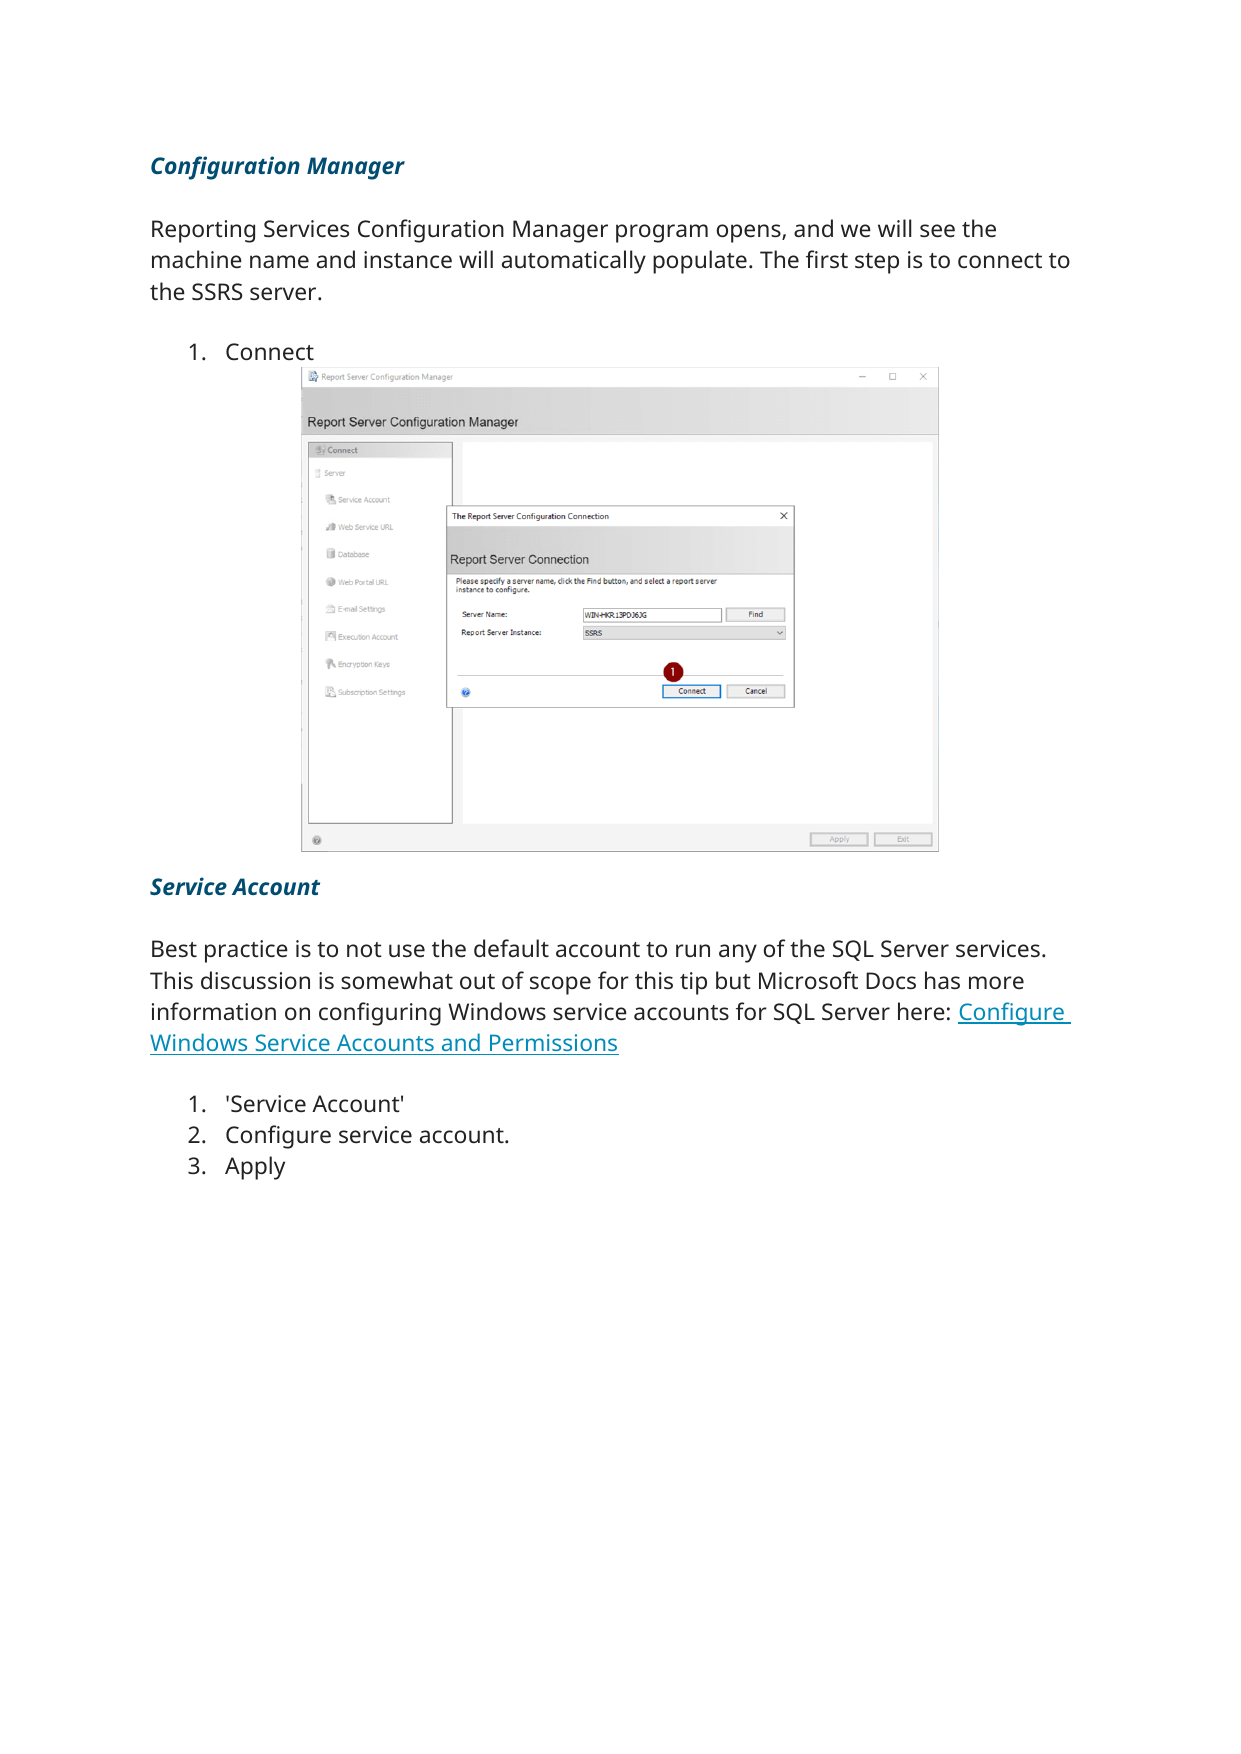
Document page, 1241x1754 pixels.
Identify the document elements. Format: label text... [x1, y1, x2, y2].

subtitle Service Account [150, 870, 1090, 902]
list 'Service Account' [187, 1087, 1090, 1119]
list Connect [187, 336, 1090, 367]
list Configure service account. [187, 1119, 1090, 1150]
text Reporting Services Configuration Manager program opens, and we will see the machine name and instance will automatically populate. The first step is to connect to the SSRS server. [150, 213, 1090, 307]
list Apply [187, 1150, 1090, 1181]
picture [301, 367, 939, 852]
subtitle Configuration Manager [150, 150, 1090, 181]
text Best practice is to not use the default account to run any of the SQL Server services. This discussion is somewhat out of scope for this tip but Microsoft Docs has more information on configuring Windows service accounts for SQL Server here: Configure Windows Service Accounts and Permissions [150, 933, 1090, 1058]
